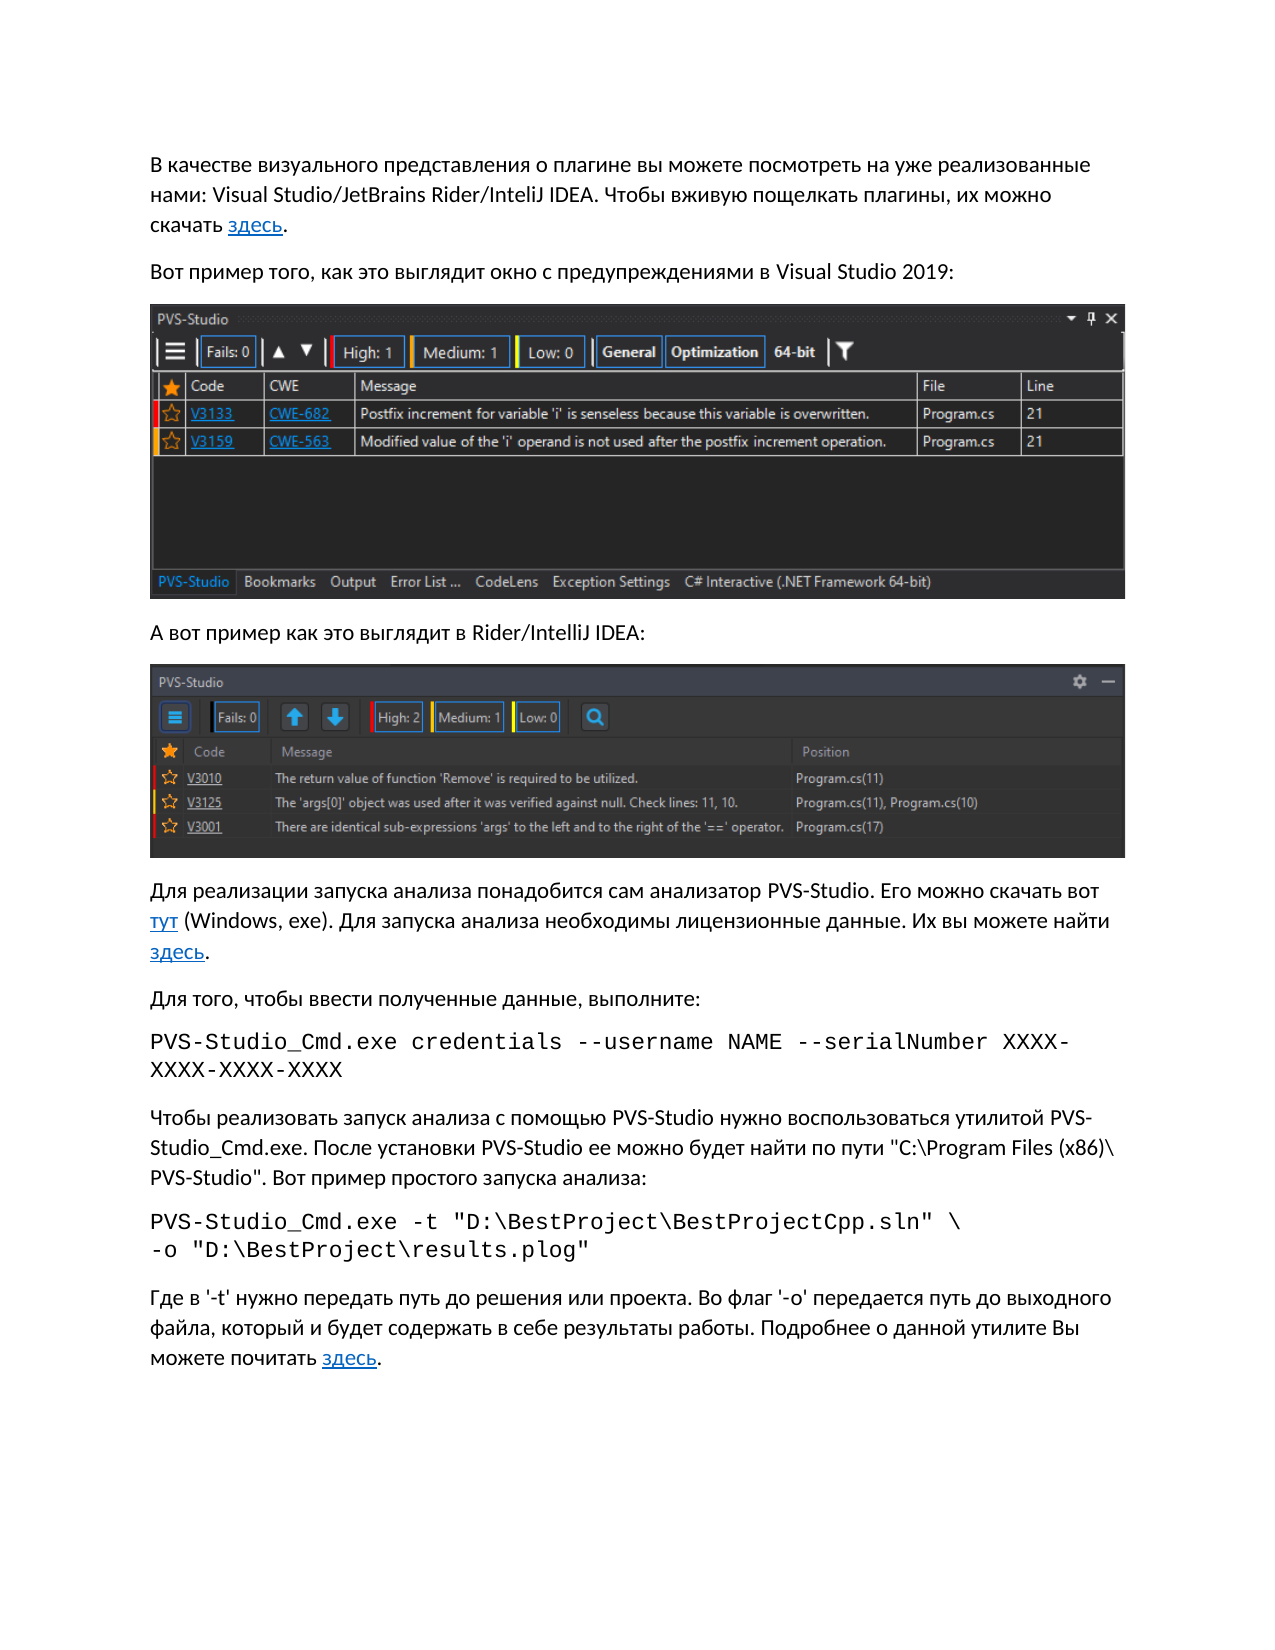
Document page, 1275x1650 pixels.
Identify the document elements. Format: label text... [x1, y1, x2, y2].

text В качестве визуального представления о плагине вы можете посмотреть на уже реализованные нами: Visual Studio/JetBrains Rider/InteliJ IDEA. Чтобы вживую пощелкать плагины, их можно скачать здесь. [150, 150, 1125, 238]
text PVS-Studio_Cmd.exe -t "D:\BestProject\BestProjectCpp.sln" \ [150, 1210, 1125, 1236]
text Вот пример того, как это выглядит окно с предупреждениями в Visual Studio 2019: [150, 257, 1125, 285]
picture [150, 304, 1125, 599]
text -o "D:\BestProject\results.plog" [150, 1238, 1125, 1264]
picture [150, 664, 1125, 858]
text Для того, чтобы ввести полученные данные, выполните: [150, 984, 1125, 1012]
text Для реализации запуска анализа понадобится сам анализатор PVS-Studio. Его можно скачать вот тут (Windows, exe). Для запуска анализа необходимы лицензионные данные. Их вы можете найти здесь. [150, 876, 1125, 965]
text А вот пример как это выглядит в Rider/IntelliJ IDEA: [150, 618, 1125, 646]
text Чтобы реализовать запуск анализа с помощью PVS-Studio нужно воспользоваться утилитой PVS-Studio_Cmd.exe. После установки PVS-Studio ее можно будет найти по пути "C:\Program Files (x86)\PVS-Studio". Вот пример простого запуска анализа: [150, 1103, 1125, 1191]
text PVS-Studio_Cmd.exe credentials --username NAME --serialNumber XXXX-XXXX-XXXX-XXXX [150, 1031, 1125, 1084]
text Где в '-t' нужно передать путь до решения или проекта. Во флаг '-o' передается путь до выходного файла, который и будет содержать в себе результаты работы. Подробнее о данной утилите Вы можете почитать здесь. [150, 1283, 1125, 1371]
